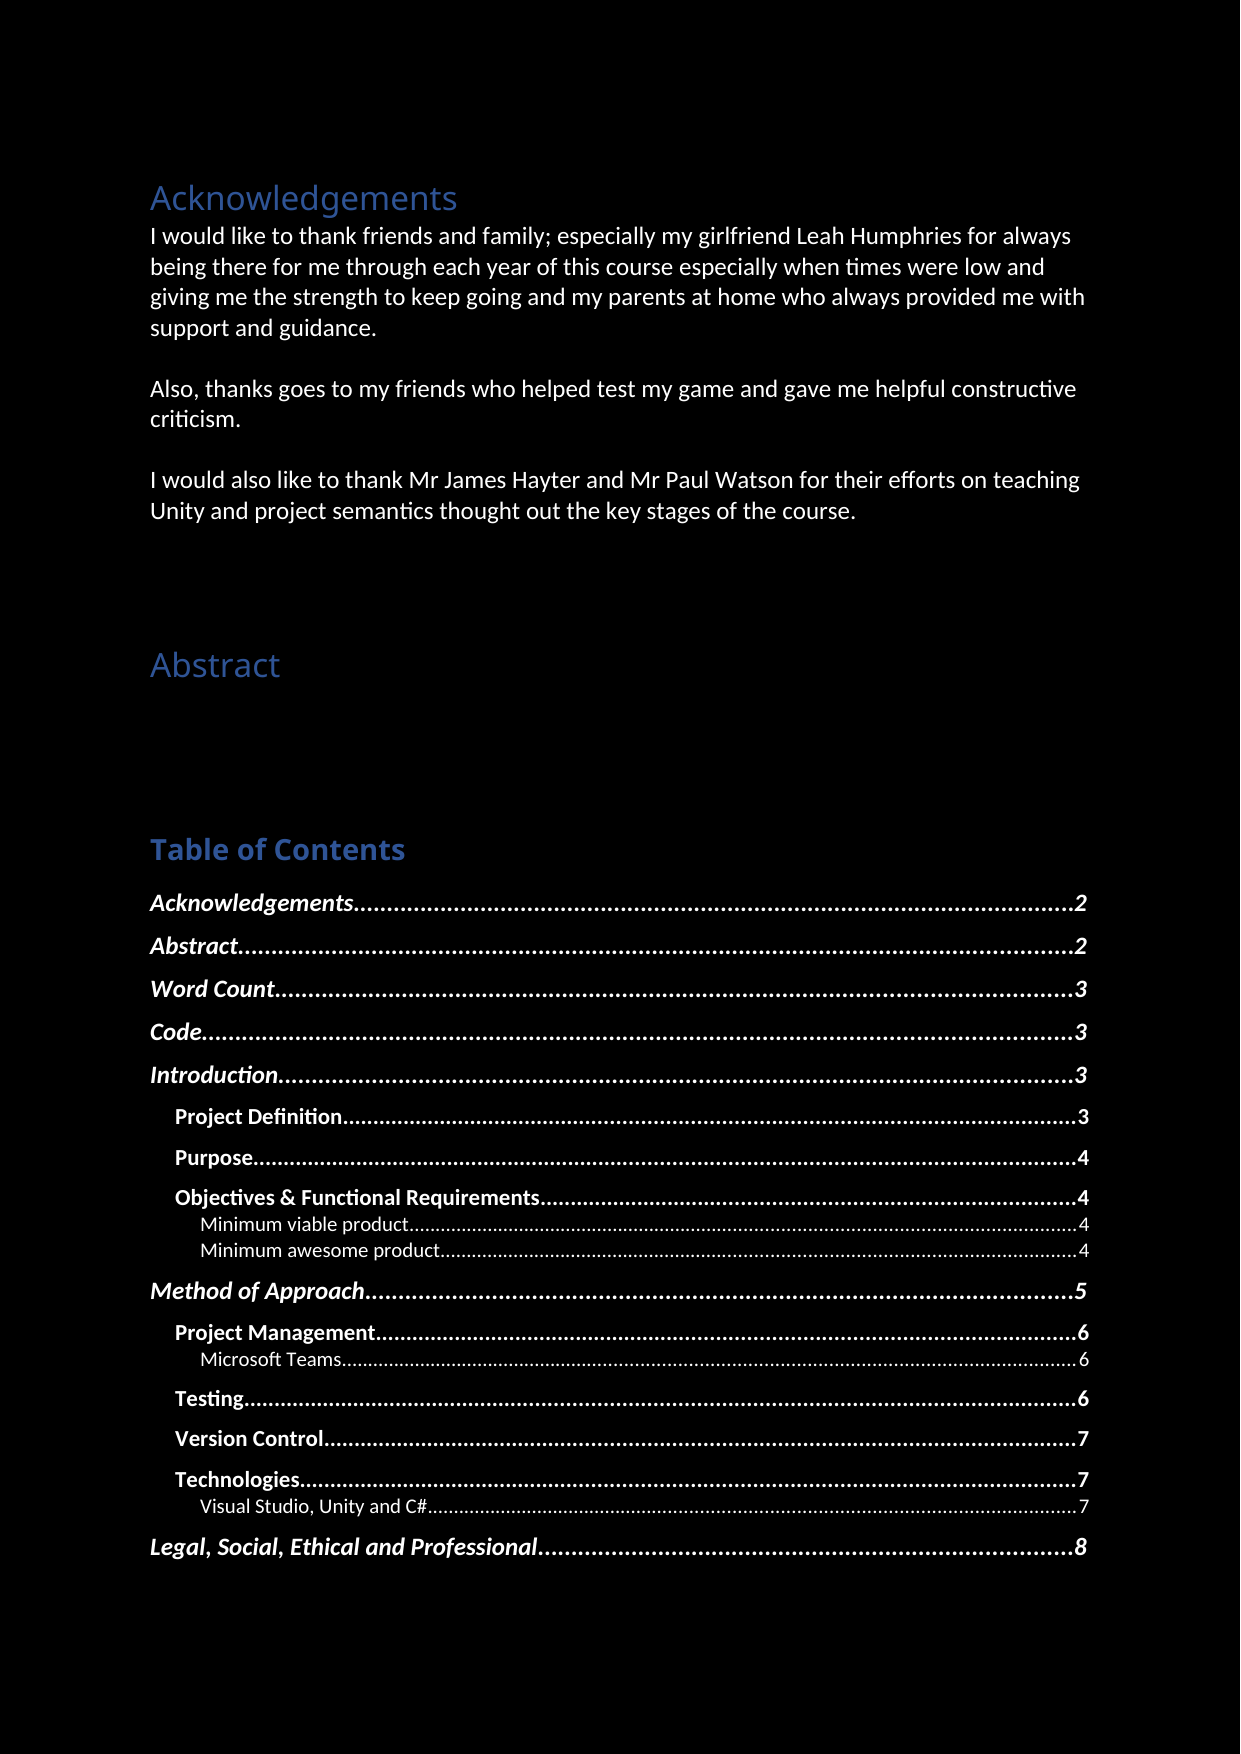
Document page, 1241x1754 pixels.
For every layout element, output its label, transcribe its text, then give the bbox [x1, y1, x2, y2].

subtitle Abstract [150, 642, 1090, 688]
text Also, thanks goes to my friends who helped test my game and gave me helpful constructive criticism. [150, 373, 1090, 434]
text I would also like to thank Mr James Hayter and Mr Paul Watson for their efforts on teaching Unity and project semantics thought out the key stages of the course. [150, 464, 1090, 526]
subtitle Acknowledgements [150, 175, 1090, 220]
text I would like to thank friends and family; especially my girlfriend Leah Humphries for always being there for me through each year of this course especially when times were low and giving me the strength to keep going and my parents at home who always provided me with support and guidance. [150, 220, 1090, 342]
